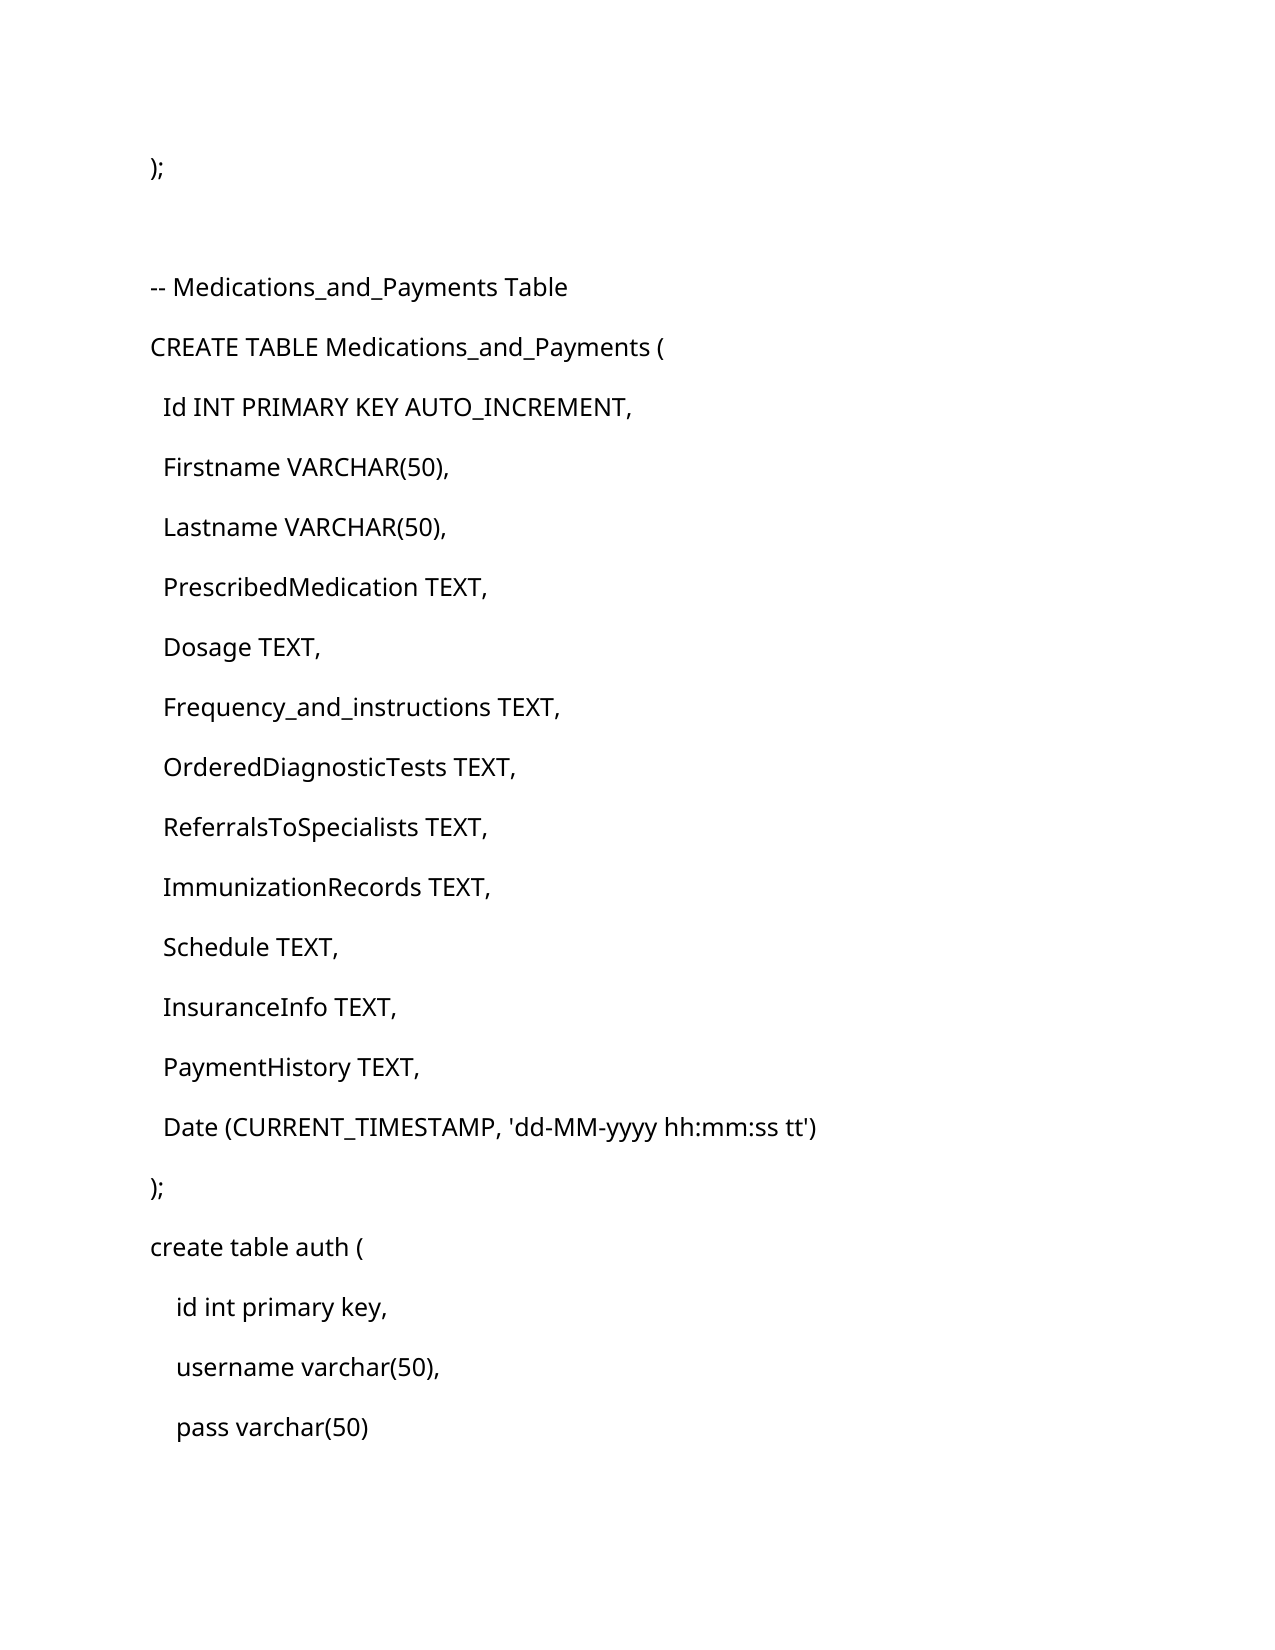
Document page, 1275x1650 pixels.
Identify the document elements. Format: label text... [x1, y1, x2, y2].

text PrescribedMedication TEXT, [150, 570, 1125, 604]
text ReferralsToSpecialists TEXT, [150, 810, 1125, 844]
text id int primary key, [150, 1290, 1125, 1324]
text -- Medications_and_Payments Table [150, 270, 1125, 304]
text Firstname VARCHAR(50), [150, 450, 1125, 484]
text ); [150, 1170, 1125, 1204]
text Frequency_and_instructions TEXT, [150, 690, 1125, 724]
text create table auth ( [150, 1230, 1125, 1264]
text InsuranceInfo TEXT, [150, 990, 1125, 1024]
text Lastname VARCHAR(50), [150, 510, 1125, 544]
text Schedule TEXT, [150, 930, 1125, 964]
text CREATE TABLE Medications_and_Payments ( [150, 330, 1125, 364]
text PaymentHistory TEXT, [150, 1050, 1125, 1084]
text pass varchar(50) [150, 1410, 1125, 1444]
text OrderedDiagnosticTests TEXT, [150, 750, 1125, 784]
text Id INT PRIMARY KEY AUTO_INCREMENT, [150, 390, 1125, 424]
text username varchar(50), [150, 1350, 1125, 1384]
text ); [150, 150, 1125, 184]
text Dosage TEXT, [150, 630, 1125, 664]
text Date (CURRENT_TIMESTAMP, 'dd-MM-yyyy hh:mm:ss tt') [150, 1110, 1125, 1144]
text ImmunizationRecords TEXT, [150, 870, 1125, 904]
